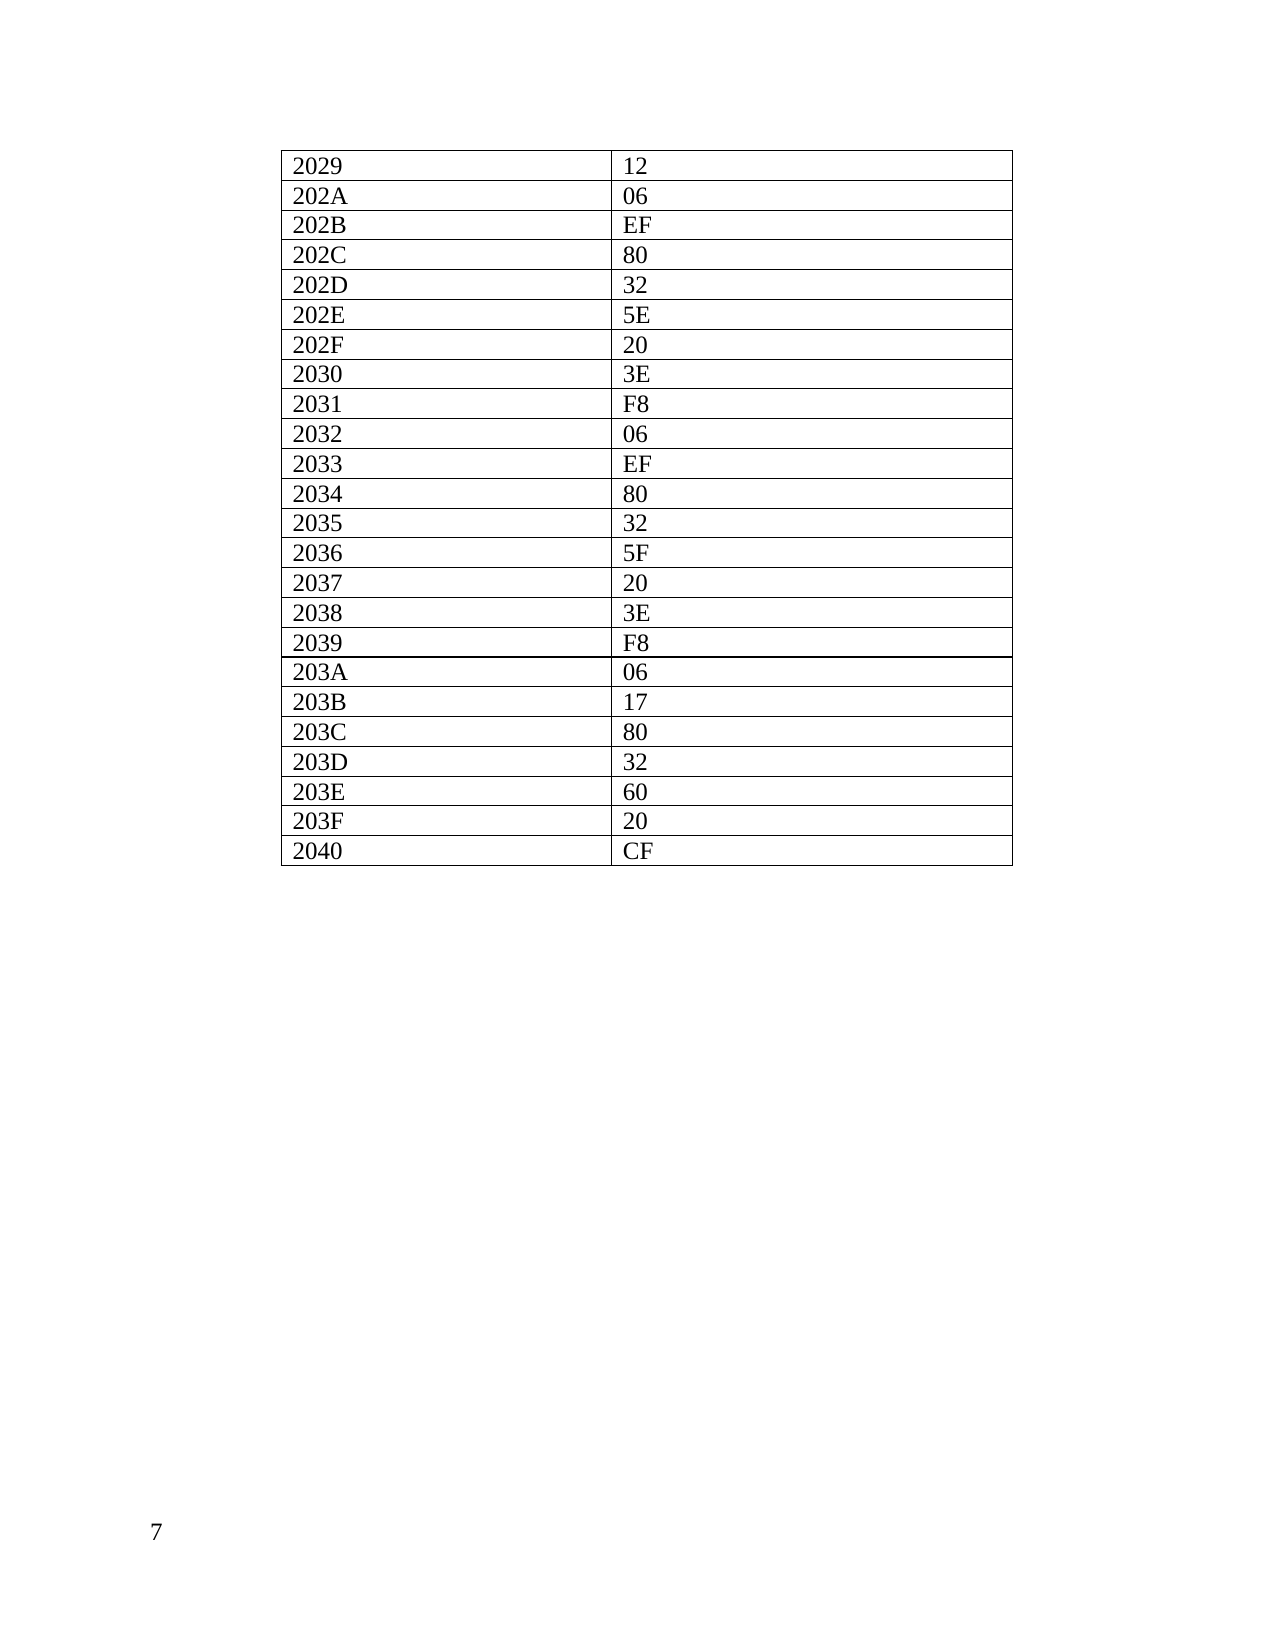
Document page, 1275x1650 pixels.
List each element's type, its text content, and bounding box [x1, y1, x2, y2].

table_cell 2036 [282, 538, 611, 567]
table_cell 202E [282, 300, 611, 329]
table_cell 2031 [282, 389, 611, 418]
table_cell 80 [612, 240, 1012, 269]
table_cell 202D [282, 270, 611, 299]
table_cell 2037 [282, 568, 611, 597]
table_cell CF [612, 836, 1012, 865]
table_cell 2032 [282, 419, 611, 448]
table_cell 20 [612, 806, 1012, 835]
table_cell 3E [612, 598, 1012, 627]
table_cell 2039 [282, 628, 611, 656]
table_cell 203D [282, 747, 611, 776]
table_cell 2034 [282, 479, 611, 507]
table_cell 17 [612, 687, 1012, 716]
table_cell 5E [612, 300, 1012, 329]
table_cell 2030 [282, 360, 611, 388]
table_cell 203F [282, 806, 611, 835]
table_cell 202A [282, 181, 611, 209]
table_cell 202B [282, 211, 611, 239]
table_cell 06 [612, 419, 1012, 448]
table_cell 203C [282, 717, 611, 746]
table_cell 60 [612, 777, 1012, 805]
table_cell 203E [282, 777, 611, 805]
table_cell 5F [612, 538, 1012, 567]
table_cell 2040 [282, 836, 611, 865]
table_cell 203B [282, 687, 611, 716]
table_cell 12 [612, 151, 1012, 180]
table_cell EF [612, 211, 1012, 239]
table_cell 2033 [282, 449, 611, 478]
table_cell F8 [612, 628, 1012, 656]
table_cell 06 [612, 181, 1012, 209]
table_cell 2035 [282, 509, 611, 537]
table_cell 2038 [282, 598, 611, 627]
table_cell 80 [612, 717, 1012, 746]
table_cell 3E [612, 360, 1012, 388]
table_cell EF [612, 449, 1012, 478]
table_cell 80 [612, 479, 1012, 507]
table_cell 202F [282, 330, 611, 358]
table_cell F8 [612, 389, 1012, 418]
table_cell 203A [282, 658, 611, 686]
table_cell 06 [612, 658, 1012, 686]
table_cell 20 [612, 568, 1012, 597]
table_cell 32 [612, 509, 1012, 537]
table_cell 32 [612, 270, 1012, 299]
table_cell 20 [612, 330, 1012, 358]
table_cell 2029 [282, 151, 611, 180]
table_cell 32 [612, 747, 1012, 776]
table_cell 202C [282, 240, 611, 269]
